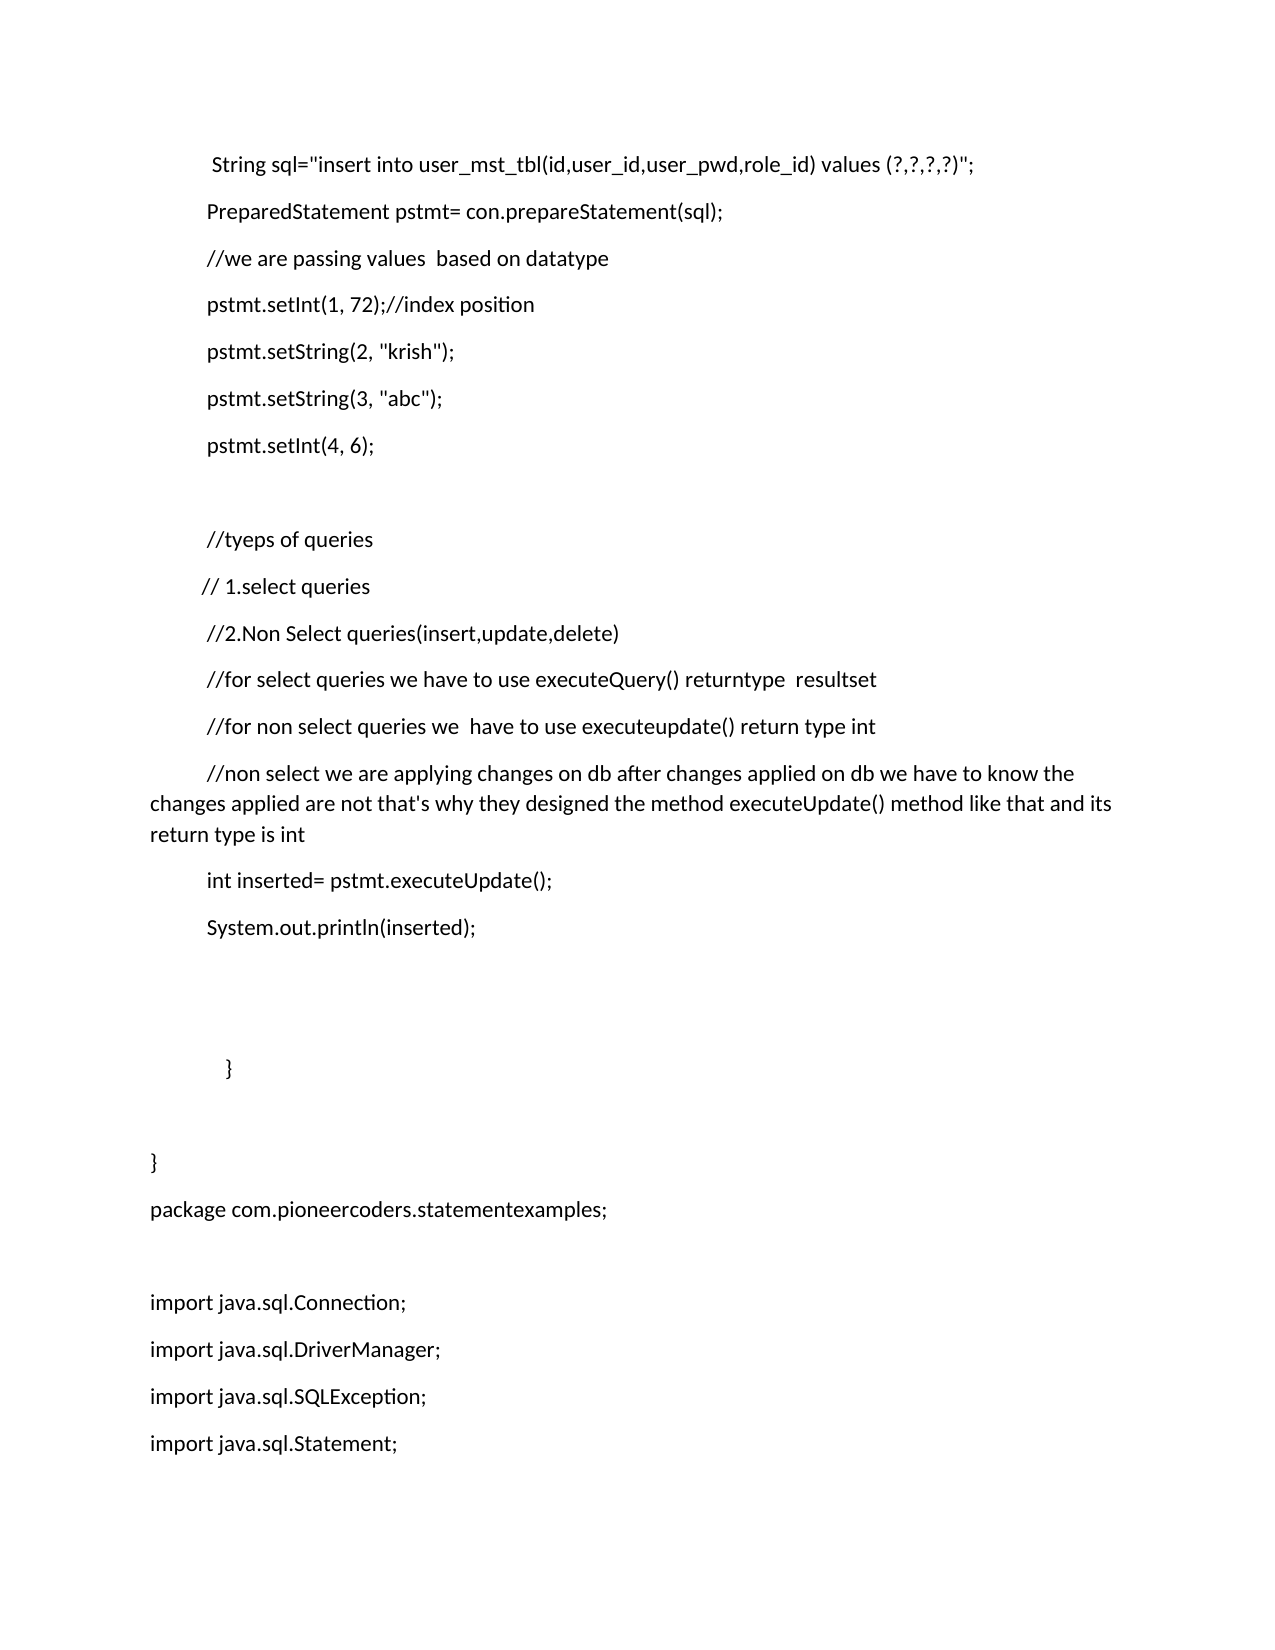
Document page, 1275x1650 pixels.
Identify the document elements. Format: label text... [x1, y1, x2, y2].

text import java.sql.DriverManager; [150, 1335, 1125, 1363]
text int inserted= pstmt.executeUpdate(); [150, 867, 1125, 895]
text pstmt.setString(2, "krish"); [150, 337, 1125, 366]
text // 1.select queries [150, 572, 1125, 600]
text //for select queries we have to use executeQuery() returntype resultset [150, 666, 1125, 694]
text import java.sql.Connection; [150, 1288, 1125, 1317]
text pstmt.setInt(4, 6); [150, 431, 1125, 459]
text String sql="insert into user_mst_tbl(id,user_id,user_pwd,role_id) values (?,?,?,?)"; [150, 150, 1125, 178]
text package com.pioneercoders.statementexamples; [150, 1195, 1125, 1223]
text System.out.println(inserted); [150, 913, 1125, 942]
text //non select we are applying changes on db after changes applied on db we have to know the changes applied are not that's why they designed the method executeUpdate() method like that and its return type is int [150, 759, 1125, 848]
text } [150, 1054, 1125, 1082]
text pstmt.setString(3, "abc"); [150, 384, 1125, 412]
text //2.Non Select queries(insert,update,delete) [150, 619, 1125, 647]
text import java.sql.Statement; [150, 1429, 1125, 1457]
text //tyeps of queries [150, 525, 1125, 553]
text import java.sql.SQLException; [150, 1382, 1125, 1410]
text //we are passing values based on datatype [150, 244, 1125, 272]
text pstmt.setInt(1, 72);//index position [150, 291, 1125, 319]
text //for non select queries we have to use executeupdate() return type int [150, 712, 1125, 741]
text PreparedStatement pstmt= con.prepareStatement(sql); [150, 197, 1125, 225]
text } [150, 1148, 1125, 1176]
